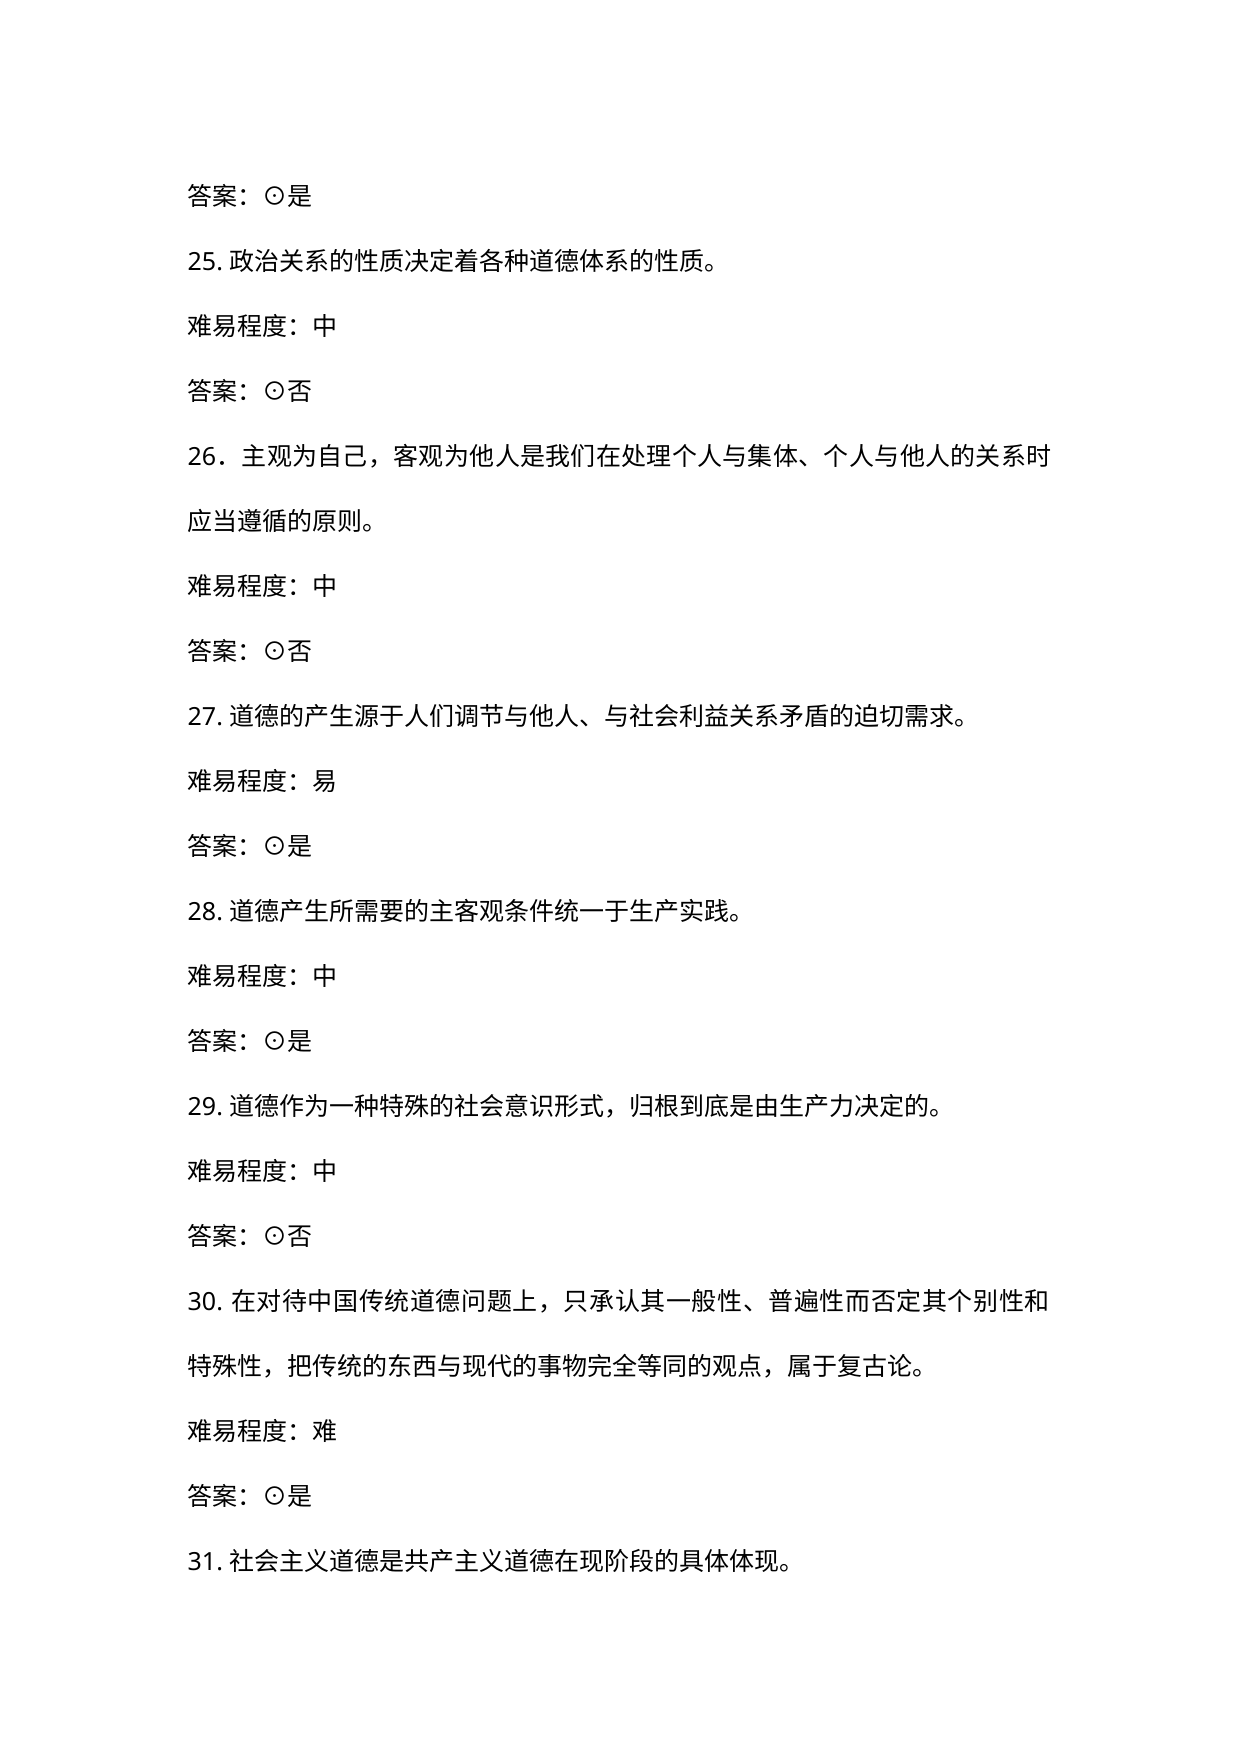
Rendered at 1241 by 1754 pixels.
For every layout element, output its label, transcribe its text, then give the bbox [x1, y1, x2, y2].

text 31. 社会主义道德是共产主义道德在现阶段的具体体现。 [187, 1527, 1053, 1592]
text 难易程度：易 [187, 747, 1053, 812]
text 答案：⊙否 [187, 357, 1053, 422]
text 难易程度：中 [187, 292, 1053, 357]
text 答案：⊙是 [187, 812, 1053, 877]
text 答案：⊙否 [187, 617, 1053, 682]
text 28. 道德产生所需要的主客观条件统一于生产实践。 [187, 877, 1053, 942]
text 答案：⊙否 [187, 1202, 1053, 1267]
text 难易程度：中 [187, 942, 1053, 1007]
text 难易程度：中 [187, 552, 1053, 617]
text 29. 道德作为一种特殊的社会意识形式，归根到底是由生产力决定的。 [187, 1072, 1053, 1137]
text 答案：⊙是 [187, 1007, 1053, 1072]
text 25. 政治关系的性质决定着各种道德体系的性质。 [187, 227, 1053, 292]
text 答案：⊙是 [187, 1462, 1053, 1527]
text 答案：⊙是 [187, 162, 1053, 227]
text 30. 在对待中国传统道德问题上，只承认其一般性、普遍性而否定其个别性和特殊性，把传统的东西与现代的事物完全等同的观点，属于复古论。 [187, 1267, 1053, 1397]
text 难易程度：中 [187, 1137, 1053, 1202]
text 27. 道德的产生源于人们调节与他人、与社会利益关系矛盾的迫切需求。 [187, 682, 1053, 747]
text 26．主观为自己，客观为他人是我们在处理个人与集体、个人与他人的关系时应当遵循的原则。 [187, 422, 1053, 552]
text 难易程度：难 [187, 1397, 1053, 1462]
